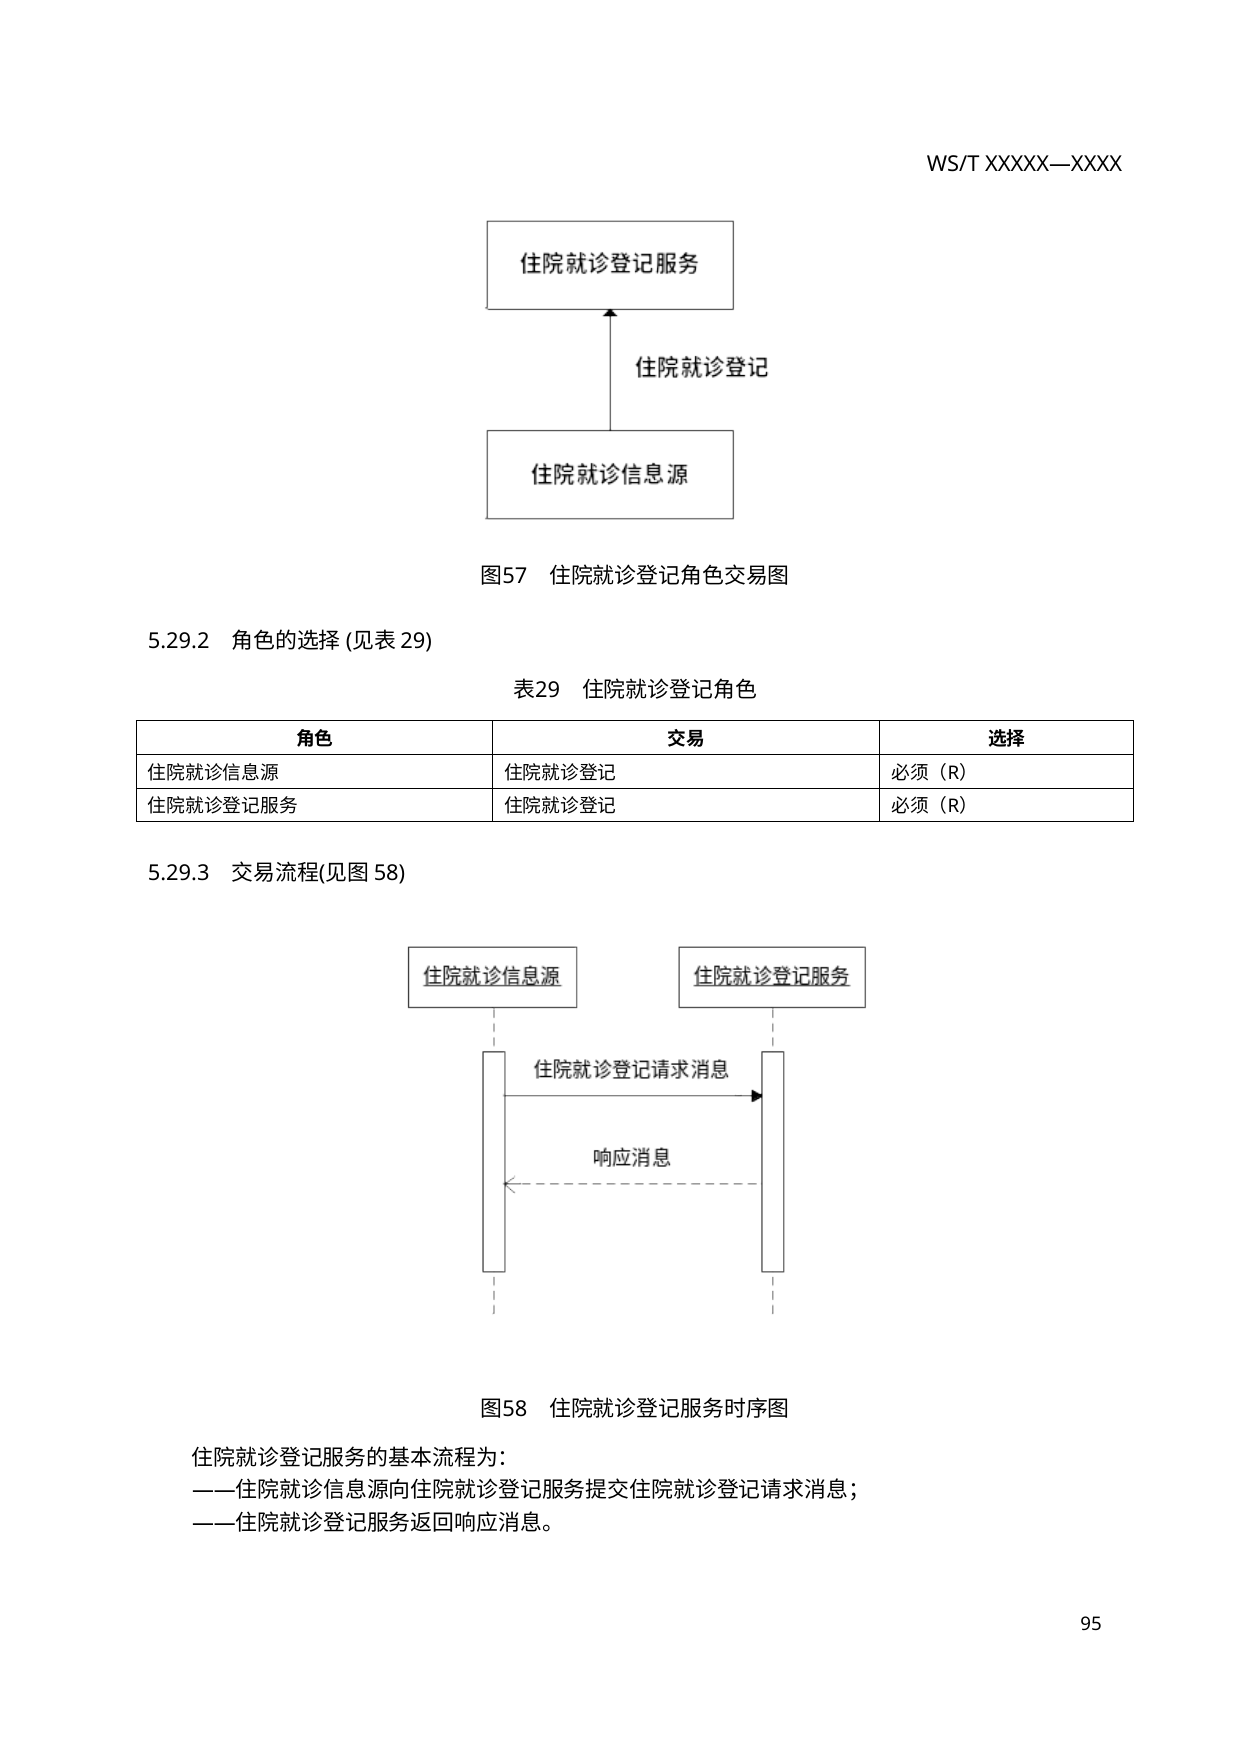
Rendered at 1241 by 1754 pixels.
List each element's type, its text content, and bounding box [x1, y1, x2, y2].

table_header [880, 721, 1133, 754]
text 住院就诊登记服务返回响应消息。 [192, 1504, 1122, 1537]
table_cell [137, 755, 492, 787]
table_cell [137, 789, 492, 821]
text 住院就诊登记角色 [148, 672, 1122, 704]
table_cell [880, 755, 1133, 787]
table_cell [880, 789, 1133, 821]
text 交易流程(见图58) [148, 854, 1122, 887]
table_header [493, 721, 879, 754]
text 住院就诊信息源向住院就诊登记服务提交住院就诊登记请求消息； [192, 1472, 1122, 1504]
text 住院就诊登记角色交易图 [148, 558, 1122, 590]
text 角色的选择 (见表29) [148, 623, 1122, 655]
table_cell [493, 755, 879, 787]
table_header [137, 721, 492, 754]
text 住院就诊登记服务的基本流程为： [148, 1439, 1122, 1472]
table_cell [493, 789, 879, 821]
text 住院就诊登记服务时序图 [148, 1391, 1122, 1423]
